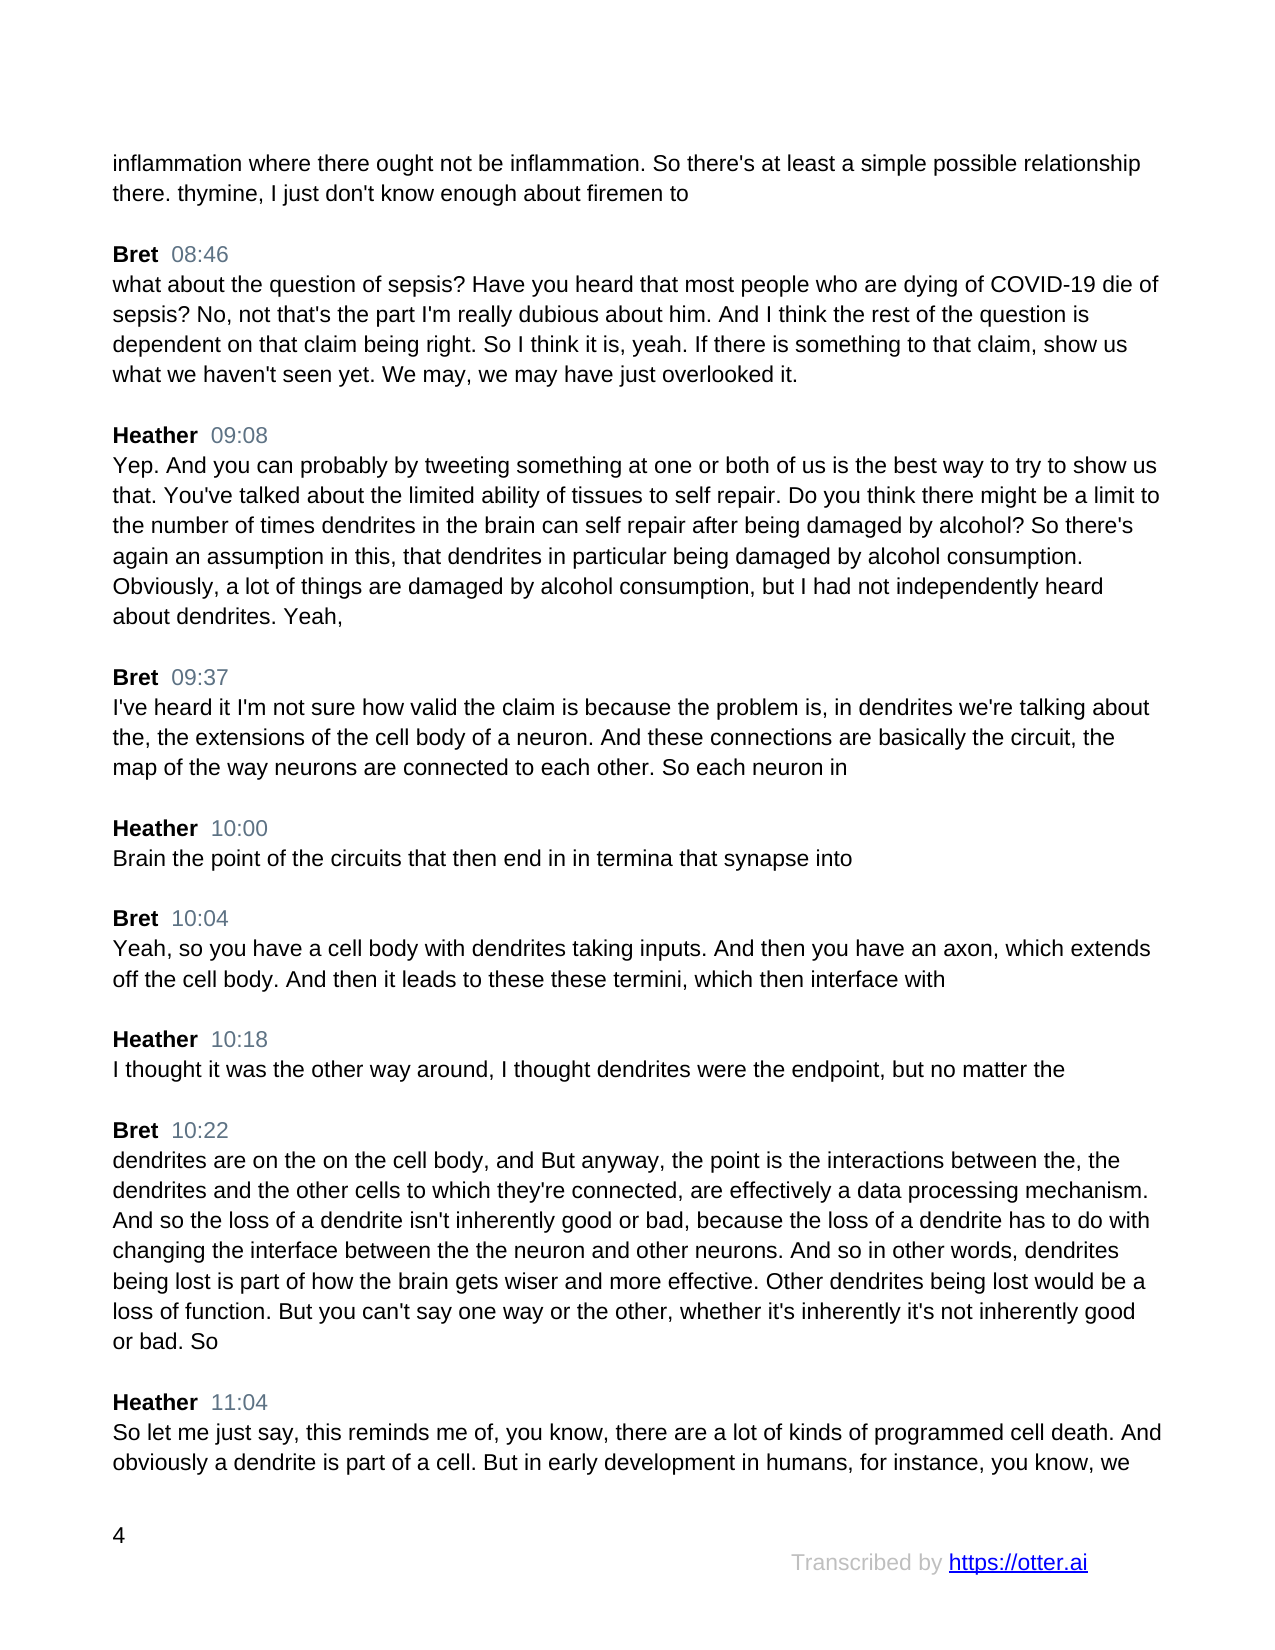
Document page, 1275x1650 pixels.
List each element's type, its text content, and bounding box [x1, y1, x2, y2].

text Heather 10:00 [112, 814, 1162, 841]
text Bret 09:37 [112, 663, 1162, 690]
text dendrites are on the on the cell body, and But anyway, the point is the interactions between the, the dendrites and the other cells to which they're connected, are effectively a data processing mechanism. And so the loss of a dendrite isn't inherently good or bad, because the loss of a dendrite has to do with changing the interface between the the neuron and other neurons. And so in other words, dendrites being lost is part of how the brain gets wiser and more effective. Other dendrites being lost would be a loss of function. But you can't say one way or the other, whether it's inherently it's not inherently good or bad. So [112, 1147, 1162, 1354]
text Heather 10:18 [112, 1026, 1162, 1052]
text Brain the point of the circuits that then end in in termina that synapse into [112, 845, 1162, 871]
text Bret 10:04 [112, 905, 1162, 932]
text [112, 150, 1162, 207]
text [112, 1419, 1162, 1475]
text Bret 08:46 [112, 241, 1162, 267]
text Yeah, so you have a cell body with dendrites taking inputs. And then you have an axon, which extends off the cell body. And then it leads to these these termini, which then interface with [112, 935, 1162, 992]
text Bret 10:22 [112, 1117, 1162, 1143]
text I thought it was the other way around, I thought dendrites were the endpoint, but no matter the [112, 1056, 1162, 1083]
text Heather 11:04 [112, 1388, 1162, 1415]
text Yep. And you can probably by tweeting something at one or both of us is the best way to try to show us that. You've talked about the limited ability of tissues to self repair. Do you think there might be a limit to the number of times dendrites in the brain can self repair after being damaged by alcohol? So there's again an assumption in this, that dendrites in particular being damaged by alcohol consumption. Obviously, a lot of things are damaged by alcohol consumption, but I had not independently heard about dendrites. Yeah, [112, 452, 1162, 629]
text I've heard it I'm not sure how valid the claim is because the problem is, in dendrites we're talking about the, the extensions of the cell body of a neuron. And these connections are basically the circuit, the map of the way neurons are connected to each other. So each neuron in [112, 694, 1162, 781]
text what about the question of sepsis? Have you heard that most people who are dying of COVID-19 die of sepsis? No, not that's the part I'm really dubious about him. And I think the rest of the question is dependent on that claim being right. So I think it is, yeah. If there is something to that claim, show us what we haven't seen yet. We may, we may have just overlooked it. [112, 271, 1162, 388]
text Heather 09:08 [112, 422, 1162, 448]
